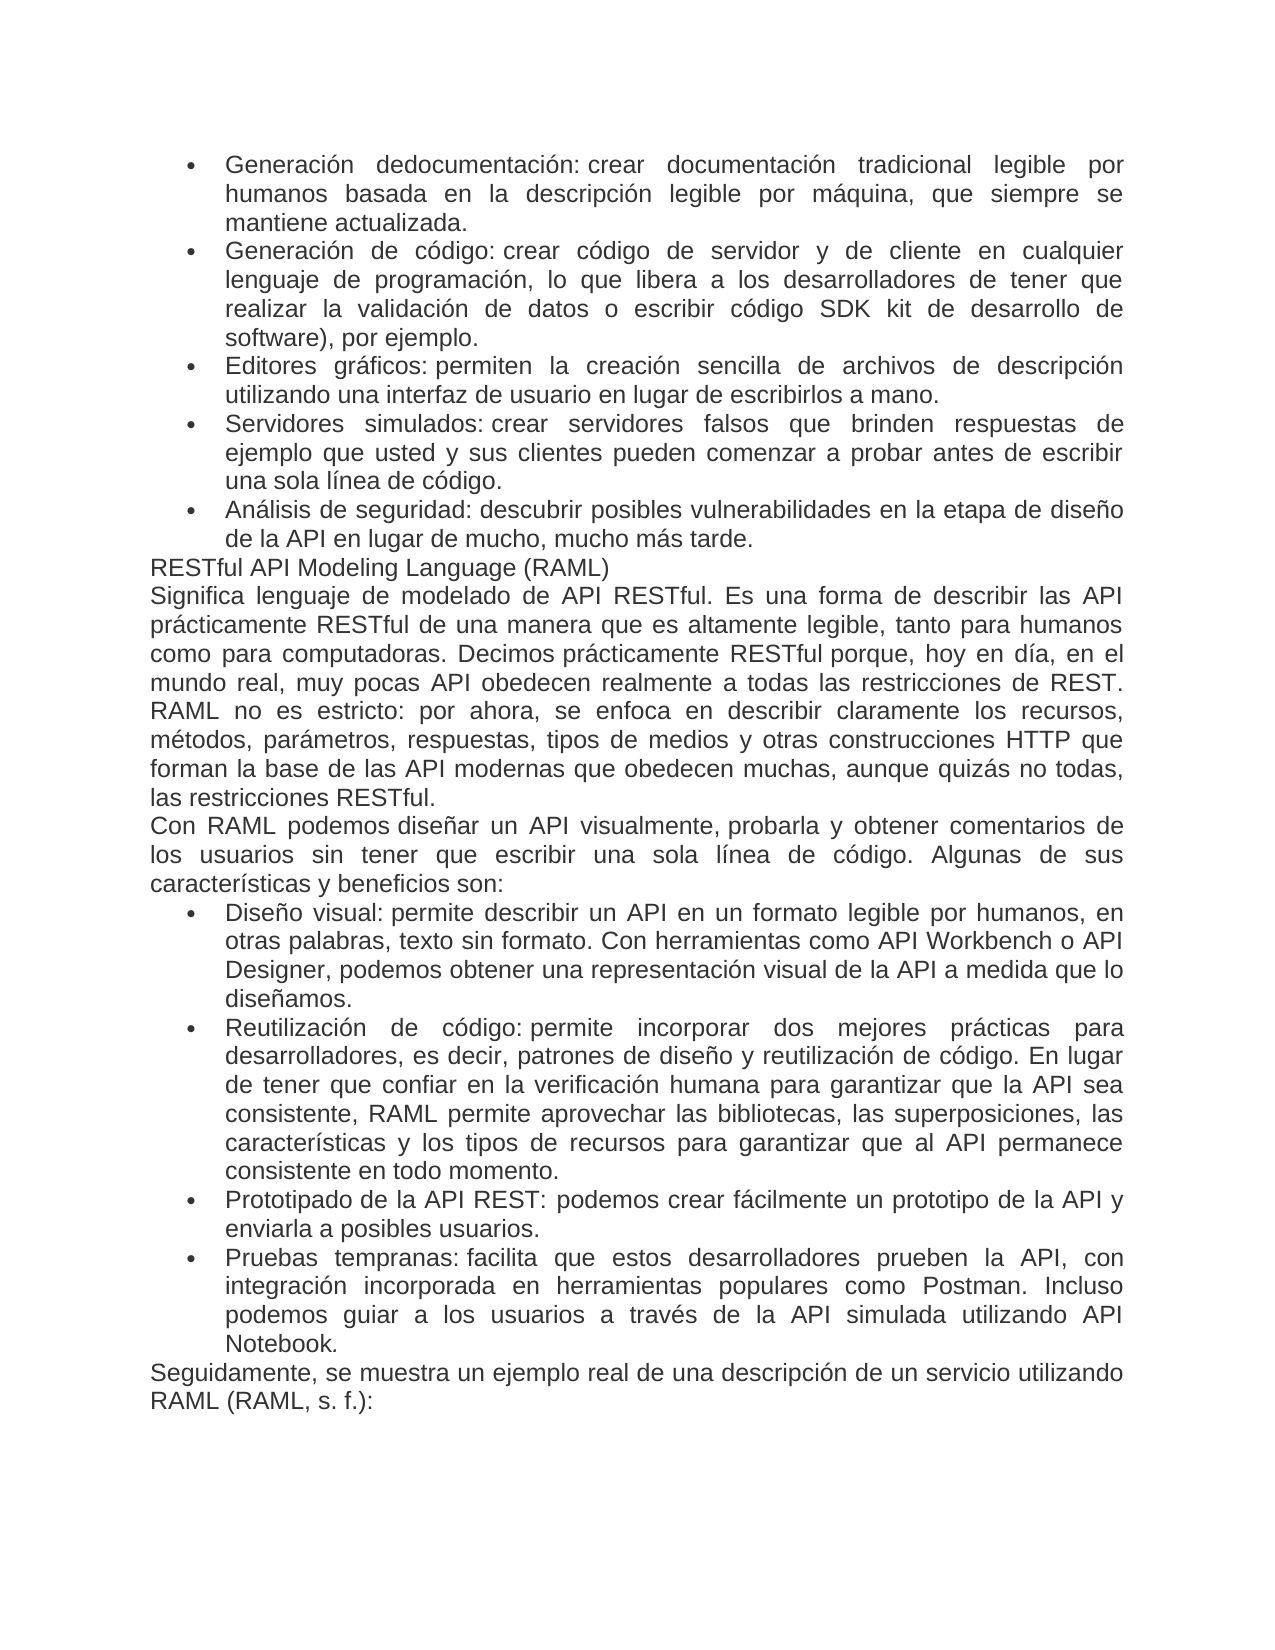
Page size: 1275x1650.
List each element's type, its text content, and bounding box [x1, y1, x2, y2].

text Con RAML podemos diseñar un API visualmente, probarla y obtener comentarios de los usuarios sin tener que escribir una sola línea de código. Algunas de sus características y beneficios son: [150, 811, 1125, 897]
text Significa lenguaje de modelado de API RESTful. Es una forma de describir las API prácticamente RESTful de una manera que es altamente legible, tanto para humanos como para computadoras. Decimos prácticamente RESTful porque, hoy en día, en el mundo real, muy pocas API obedecen realmente a todas las restricciones de REST. RAML no es estricto: por ahora, se enfoca en describir claramente los recursos, métodos, parámetros, respuestas, tipos de medios y otras construcciones HTTP que forman la base de las API modernas que obedecen muchas, aunque quizás no todas, las restricciones RESTful. [150, 581, 1125, 811]
list Análisis de seguridad: descubrir posibles vulnerabilidades en la etapa de diseño de la API en lugar de mucho, mucho más tarde. [187, 495, 1125, 552]
list Editores gráficos: permiten la creación sencilla de archivos de descripción utilizando una interfaz de usuario en lugar de escribirlos a mano. [187, 351, 1125, 409]
list Generación de código: crear código de servidor y de cliente en cualquier lenguaje de programación, lo que libera a los desarrolladores de tener que realizar la validación de datos o escribir código SDK kit de desarrollo de software), por ejemplo. [187, 236, 1125, 351]
list Servidores simulados: crear servidores falsos que brinden respuestas de ejemplo que usted y sus clientes pueden comenzar a probar antes de escribir una sola línea de código. [187, 409, 1125, 495]
list Diseño visual: permite describir un API en un formato legible por humanos, en otras palabras, texto sin formato. Con herramientas como API Workbench o API Designer, podemos obtener una representación visual de la API a medida que lo diseñamos. [187, 897, 1125, 1012]
list Generación dedocumentación: crear documentación tradicional legible por humanos basada en la descripción legible por máquina, que siempre se mantiene actualizada. [187, 150, 1125, 236]
list Prototipado de la API REST: podemos crear fácilmente un prototipo de la API y enviarla a posibles usuarios. [187, 1185, 1125, 1242]
text RESTful API Modeling Language (RAML) [150, 552, 1125, 581]
list Pruebas tempranas: facilita que estos desarrolladores prueben la API, con integración incorporada en herramientas populares como Postman. Incluso podemos guiar a los usuarios a través de la API simulada utilizando API Notebook. [187, 1242, 1125, 1357]
list Reutilización de código: permite incorporar dos mejores prácticas para desarrolladores, es decir, patrones de diseño y reutilización de código. En lugar de tener que confiar en la verificación humana para garantizar que la API sea consistente, RAML permite aprovechar las bibliotecas, las superposiciones, las características y los tipos de recursos para garantizar que al API permanece consistente en todo momento. [187, 1012, 1125, 1185]
text Seguidamente, se muestra un ejemplo real de una descripción de un servicio utilizando RAML (RAML, s. f.): [150, 1357, 1125, 1415]
